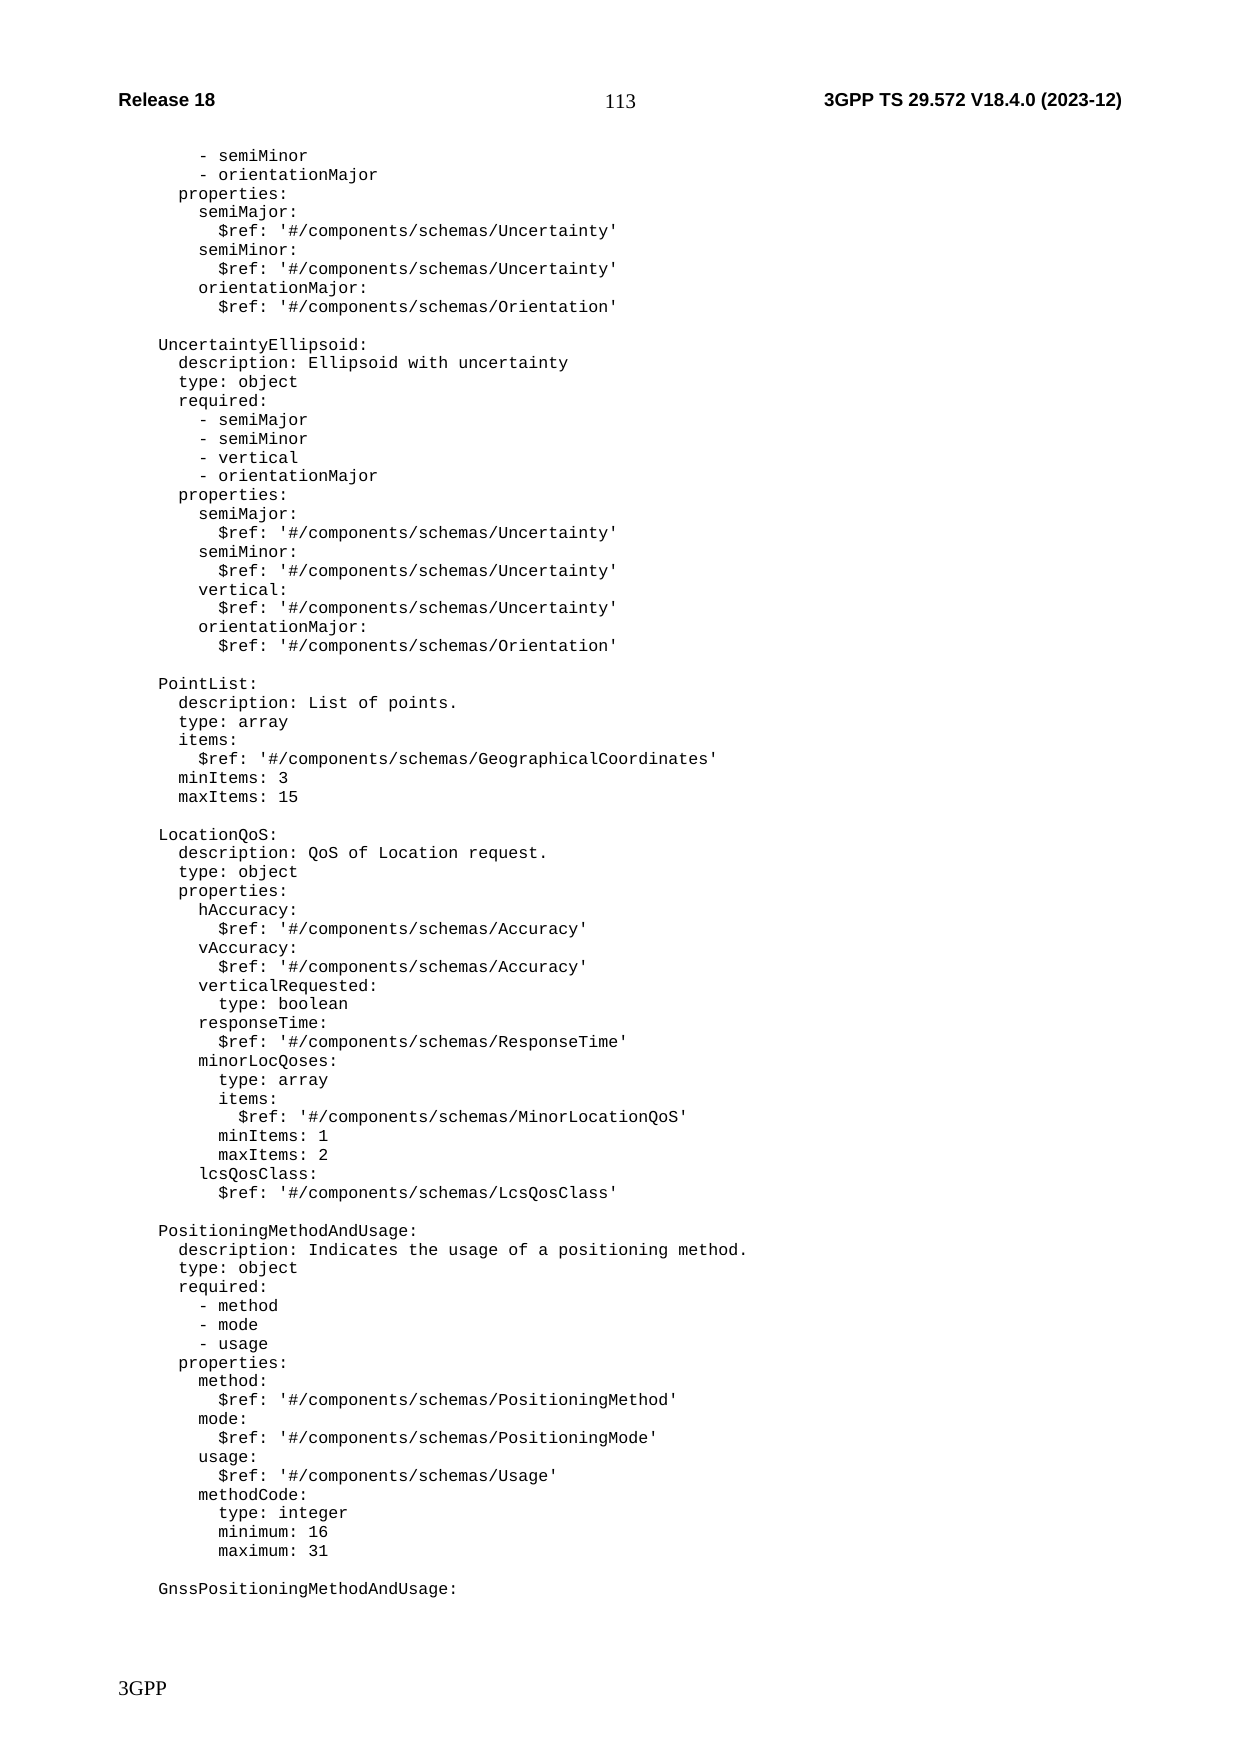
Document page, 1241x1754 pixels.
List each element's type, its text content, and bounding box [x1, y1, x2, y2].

text type: object [118, 1260, 1122, 1279]
text properties: [118, 883, 1122, 902]
text lcsQosClass: [118, 1166, 1122, 1184]
text $ref: '#/components/schemas/Uncertainty' [118, 524, 1122, 543]
text maxItems: 2 [118, 1147, 1122, 1166]
text $ref: '#/components/schemas/LcsQosClass' [118, 1184, 1122, 1203]
text - semiMinor [118, 430, 1122, 449]
text $ref: '#/components/schemas/MinorLocationQoS' [118, 1109, 1122, 1128]
text properties: [118, 1354, 1122, 1373]
text minItems: 1 [118, 1128, 1122, 1147]
text items: [118, 732, 1122, 751]
text $ref: '#/components/schemas/Accuracy' [118, 958, 1122, 977]
text type: boolean [118, 996, 1122, 1015]
text PointList: [118, 675, 1122, 694]
text hAccuracy: [118, 902, 1122, 921]
text required: [118, 1279, 1122, 1298]
text required: [118, 393, 1122, 411]
text orientationMajor: [118, 619, 1122, 638]
text description: List of points. [118, 694, 1122, 713]
text minItems: 3 [118, 770, 1122, 788]
text $ref: '#/components/schemas/ResponseTime' [118, 1034, 1122, 1052]
text properties: [118, 185, 1122, 204]
text vertical: [118, 581, 1122, 600]
text $ref: '#/components/schemas/Uncertainty' [118, 223, 1122, 242]
text $ref: '#/components/schemas/Uncertainty' [118, 600, 1122, 619]
text minimum: 16 [118, 1524, 1122, 1543]
text - orientationMajor [118, 166, 1122, 185]
text description: Ellipsoid with uncertainty [118, 355, 1122, 374]
text $ref: '#/components/schemas/Usage' [118, 1467, 1122, 1486]
text - mode [118, 1316, 1122, 1335]
text - method [118, 1298, 1122, 1316]
text - orientationMajor [118, 468, 1122, 487]
text - vertical [118, 449, 1122, 468]
text - semiMajor [118, 411, 1122, 430]
text UncertaintyEllipsoid: [118, 336, 1122, 355]
text $ref: '#/components/schemas/Orientation' [118, 638, 1122, 657]
text type: object [118, 864, 1122, 883]
text $ref: '#/components/schemas/Orientation' [118, 298, 1122, 317]
text responseTime: [118, 1015, 1122, 1034]
text semiMajor: [118, 204, 1122, 223]
text maximum: 31 [118, 1543, 1122, 1562]
text semiMinor: [118, 242, 1122, 261]
text type: integer [118, 1505, 1122, 1524]
text semiMinor: [118, 543, 1122, 562]
text LocationQoS: [118, 826, 1122, 845]
text $ref: '#/components/schemas/GeographicalCoordinates' [118, 751, 1122, 770]
text GnssPositioningMethodAndUsage: [118, 1562, 1122, 1599]
text $ref: '#/components/schemas/PositioningMethod' [118, 1392, 1122, 1411]
text type: array [118, 713, 1122, 732]
text $ref: '#/components/schemas/Uncertainty' [118, 261, 1122, 279]
text $ref: '#/components/schemas/Uncertainty' [118, 562, 1122, 581]
text $ref: '#/components/schemas/PositioningMode' [118, 1429, 1122, 1448]
text methodCode: [118, 1486, 1122, 1505]
text $ref: '#/components/schemas/Accuracy' [118, 921, 1122, 939]
text type: array [118, 1071, 1122, 1090]
text - semiMinor [118, 147, 1122, 166]
text minorLocQoses: [118, 1052, 1122, 1071]
text type: object [118, 374, 1122, 393]
text usage: [118, 1448, 1122, 1467]
text orientationMajor: [118, 279, 1122, 298]
text method: [118, 1373, 1122, 1392]
text vAccuracy: [118, 939, 1122, 958]
text maxItems: 15 [118, 788, 1122, 807]
text properties: [118, 487, 1122, 506]
text - usage [118, 1335, 1122, 1354]
text description: Indicates the usage of a positioning method. [118, 1241, 1122, 1260]
text items: [118, 1090, 1122, 1109]
text mode: [118, 1411, 1122, 1429]
text description: QoS of Location request. [118, 845, 1122, 864]
text PositioningMethodAndUsage: [118, 1222, 1122, 1241]
text semiMajor: [118, 506, 1122, 524]
text verticalRequested: [118, 977, 1122, 996]
